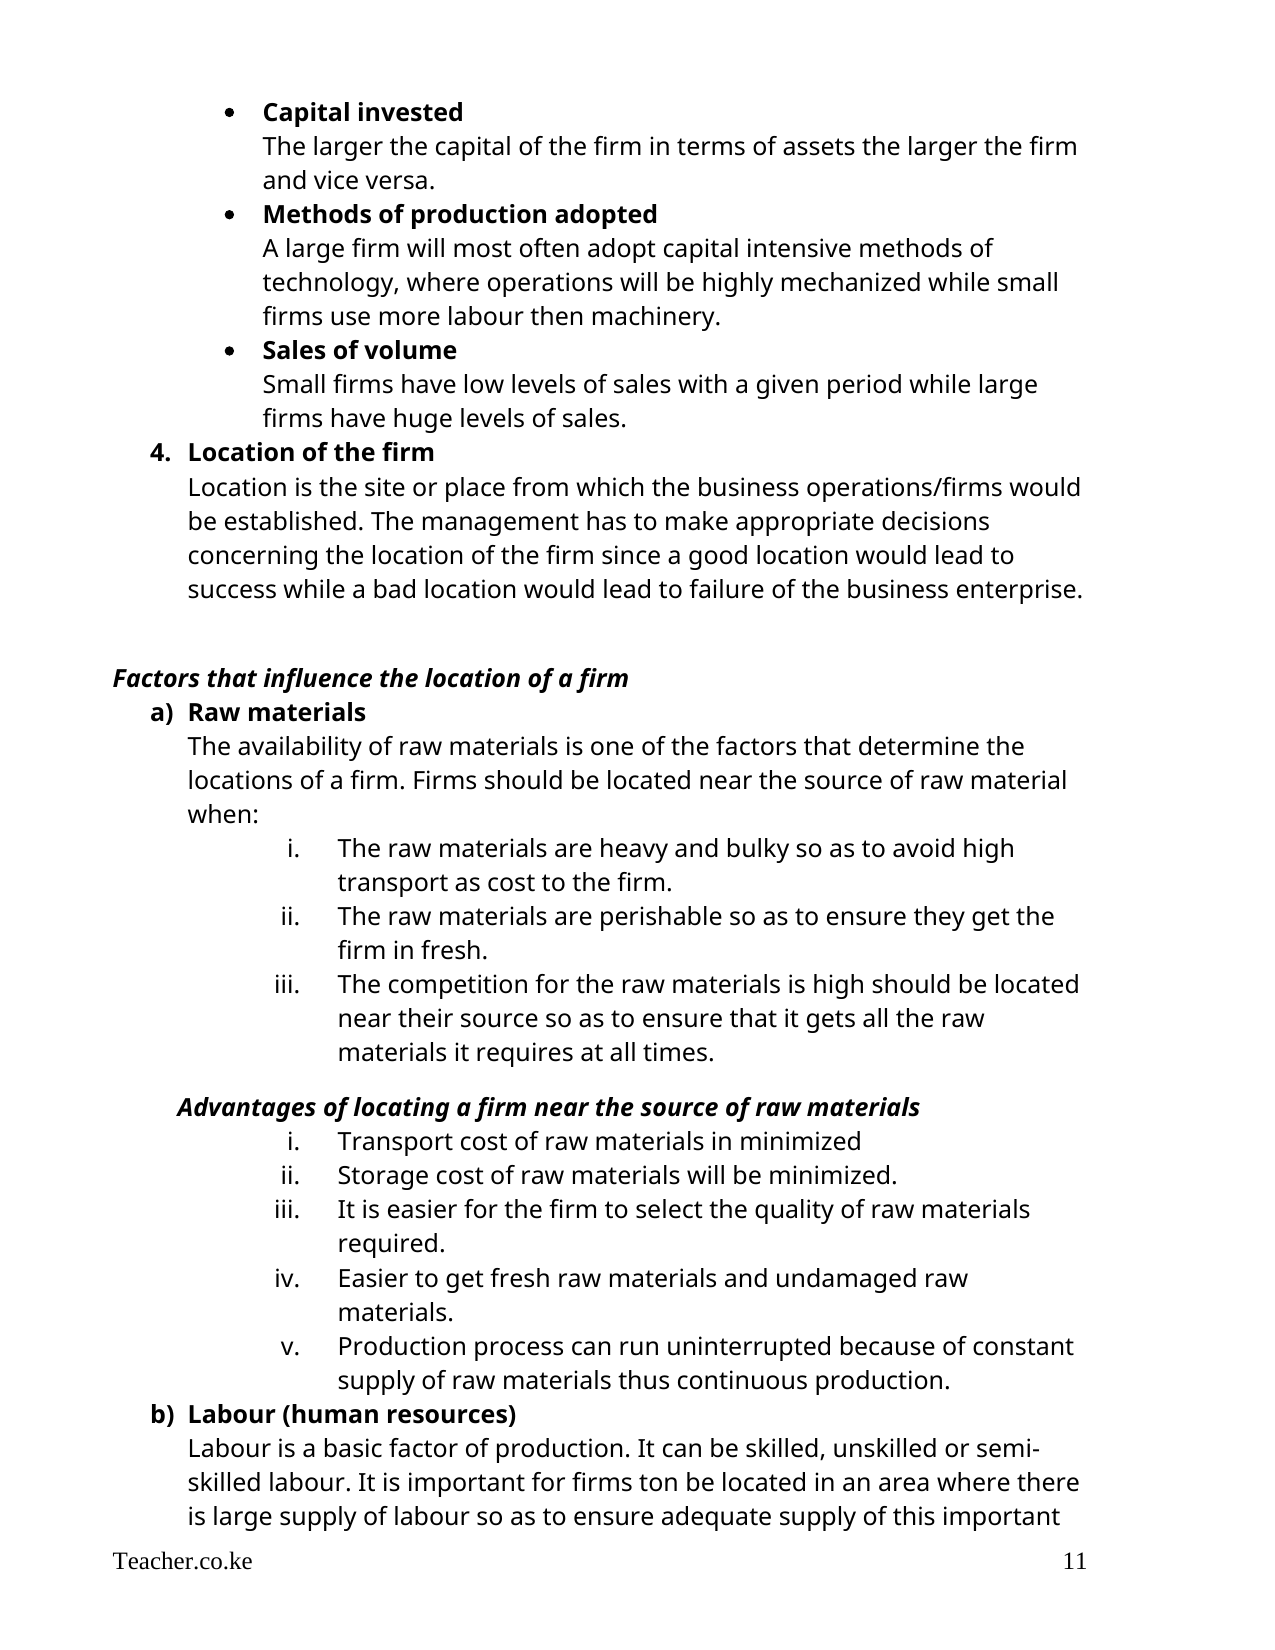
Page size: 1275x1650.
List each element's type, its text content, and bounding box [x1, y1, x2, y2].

list It is easier for the firm to select the quality of raw materials required. [300, 1192, 1087, 1260]
list The availability of raw materials is one of the factors that determine the locations of a firm. Firms should be located near the source of raw material when: [187, 728, 1087, 831]
list Transport cost of raw materials in minimized [300, 1124, 1087, 1158]
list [187, 1431, 1087, 1533]
list Location of the firm [150, 435, 1087, 469]
list The larger the capital of the firm in terms of assets the larger the firm and vice versa. [262, 128, 1087, 197]
list Small firms have low levels of sales with a given period while large firms have huge levels of sales. [262, 367, 1087, 435]
text Advantages of locating a firm near the source of raw materials [112, 1090, 1087, 1124]
list Methods of production adopted [225, 197, 1087, 231]
list The raw materials are perishable so as to ensure they get the firm in fresh. [300, 899, 1087, 967]
list Capital invested [225, 94, 1087, 128]
list Sales of volume [225, 333, 1087, 367]
list Storage cost of raw materials will be minimized. [300, 1158, 1087, 1192]
text Factors that influence the location of a firm [112, 660, 1087, 694]
list The raw materials are heavy and bulky so as to avoid high transport as cost to the firm. [300, 831, 1087, 899]
list A large firm will most often adopt capital intensive methods of technology, where operations will be highly mechanized while small firms use more labour then machinery. [262, 231, 1087, 333]
list Location is the site or place from which the business operations/firms would be established. The management has to make appropriate decisions concerning the location of the firm since a good location would lead to success while a bad location would lead to failure of the business enterprise. [187, 469, 1087, 605]
list Raw materials [150, 694, 1087, 728]
list Production process can run uninterrupted because of constant supply of raw materials thus continuous production. [300, 1328, 1087, 1396]
list Easier to get fresh raw materials and undamaged raw materials. [300, 1260, 1087, 1328]
list The competition for the raw materials is high should be located near their source so as to ensure that it gets all the raw materials it requires at all times. [300, 967, 1087, 1069]
list Labour (human resources) [150, 1396, 1087, 1431]
